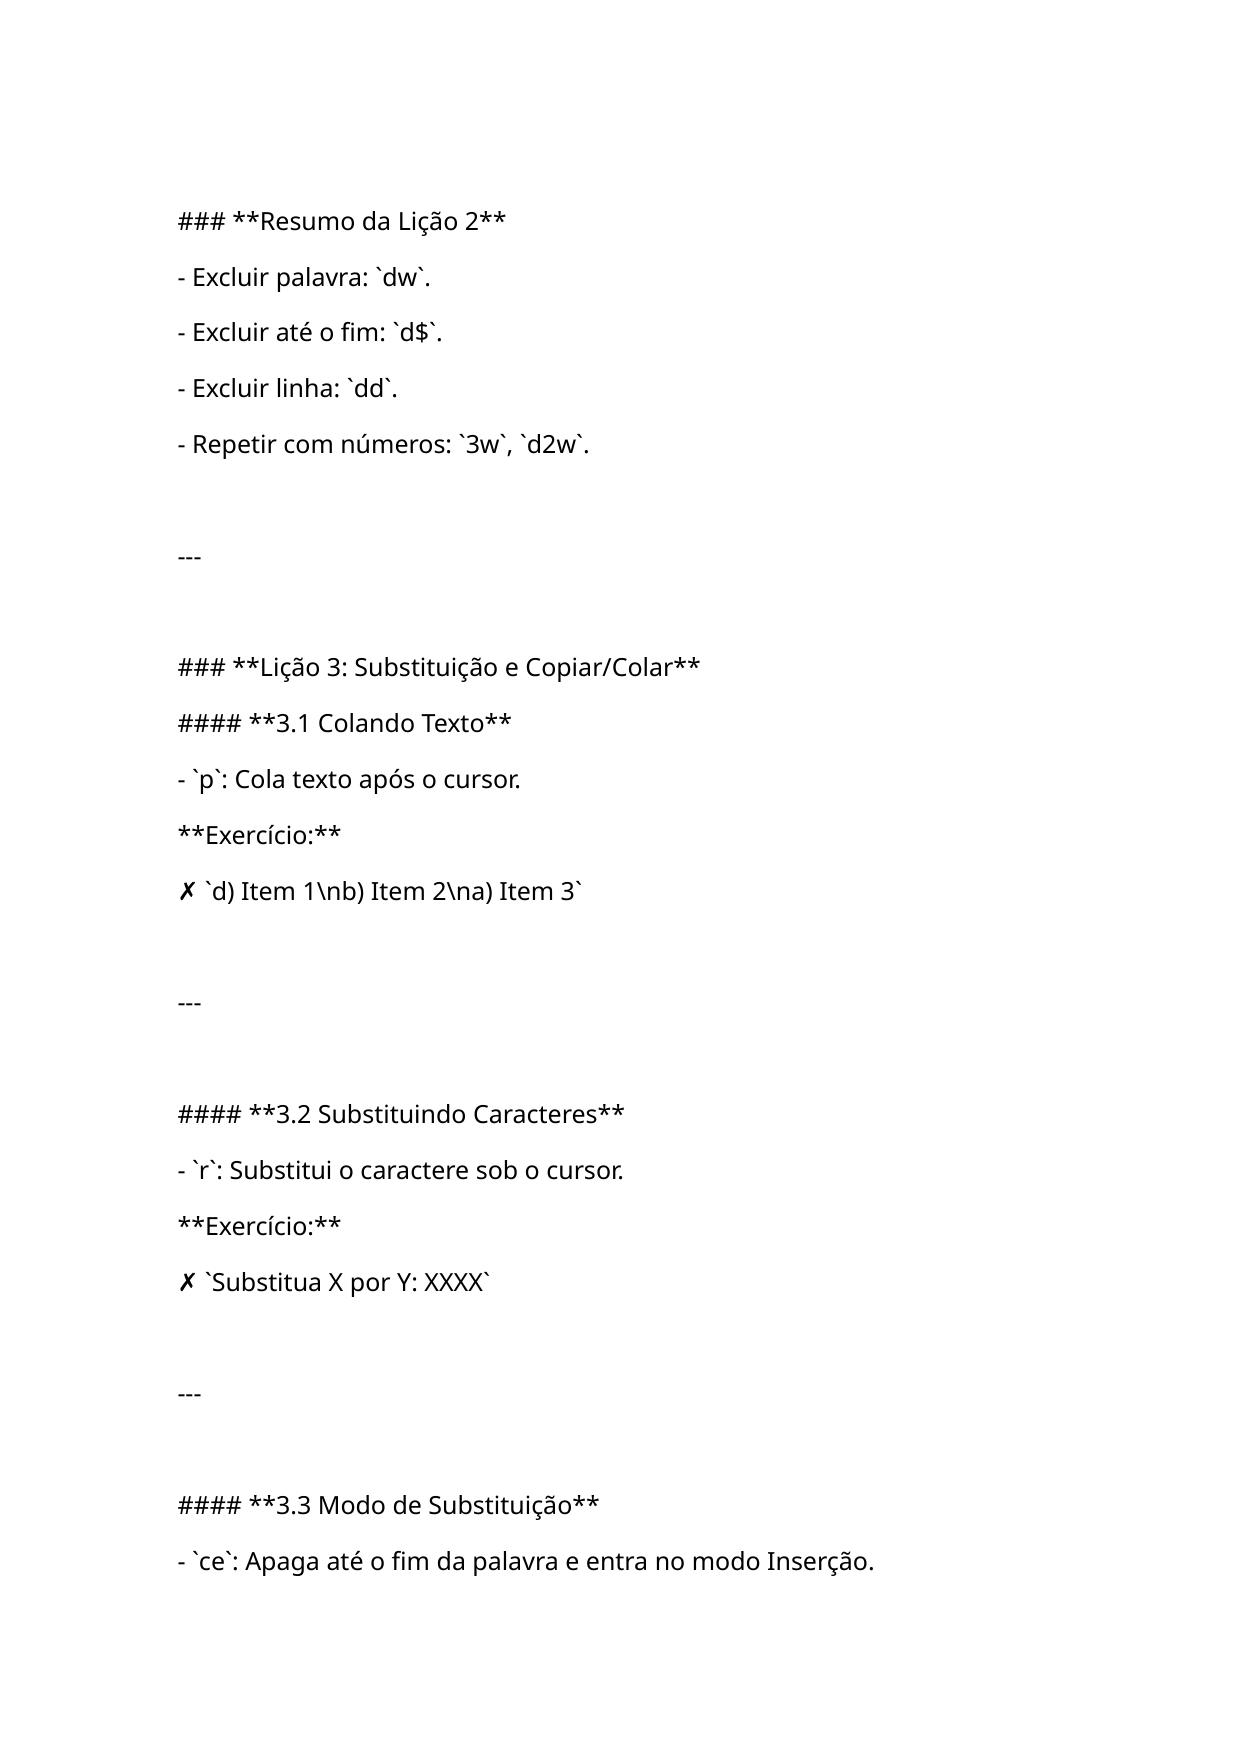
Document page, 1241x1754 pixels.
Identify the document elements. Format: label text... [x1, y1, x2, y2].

text - Excluir até o fim: `d$`. [177, 315, 1063, 349]
text #### **3.1 Colando Texto** [177, 706, 1063, 740]
text ✗ `Substitua X por Y: XXXX` [177, 1264, 1063, 1298]
text **Exercício:** [177, 1208, 1063, 1242]
text - `p`: Cola texto após o cursor. [177, 762, 1063, 796]
text #### **3.3 Modo de Substituição** [177, 1488, 1063, 1522]
text ### **Resumo da Lição 2** [177, 203, 1063, 237]
text - `ce`: Apaga até o fim da palavra e entra no modo Inserção. [177, 1543, 1063, 1577]
text - `r`: Substitui o caractere sob o cursor. [177, 1153, 1063, 1187]
text - Repetir com números: `3w`, `d2w`. [177, 427, 1063, 461]
text **Exercício:** [177, 818, 1063, 852]
text --- [177, 538, 1063, 572]
text ### **Lição 3: Substituição e Copiar/Colar** [177, 650, 1063, 684]
text ✗ `d) Item 1\nb) Item 2\na) Item 3` [177, 873, 1063, 907]
text --- [177, 985, 1063, 1019]
text #### **3.2 Substituindo Caracteres** [177, 1097, 1063, 1131]
text --- [177, 1376, 1063, 1410]
text - Excluir linha: `dd`. [177, 371, 1063, 405]
text - Excluir palavra: `dw`. [177, 259, 1063, 293]
